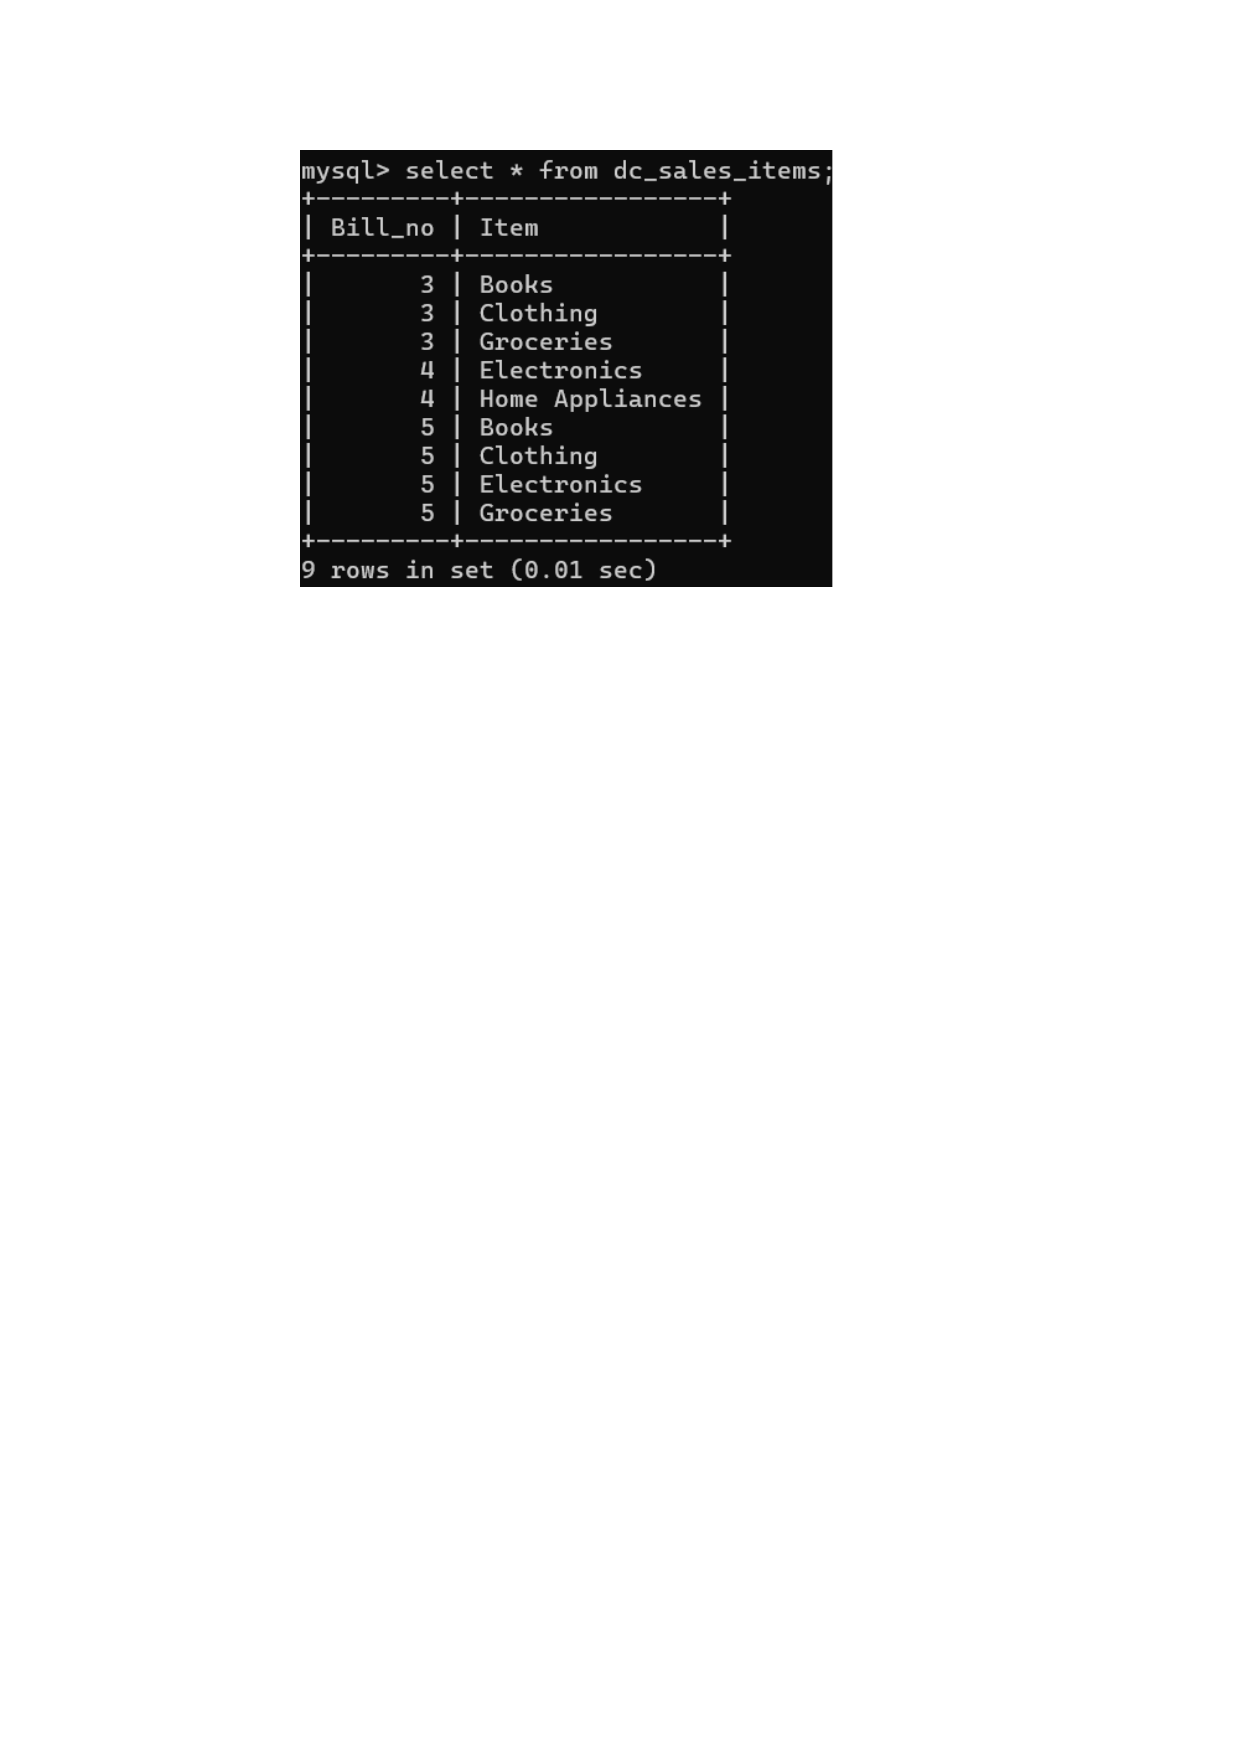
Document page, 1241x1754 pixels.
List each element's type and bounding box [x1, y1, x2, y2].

picture [300, 150, 833, 587]
